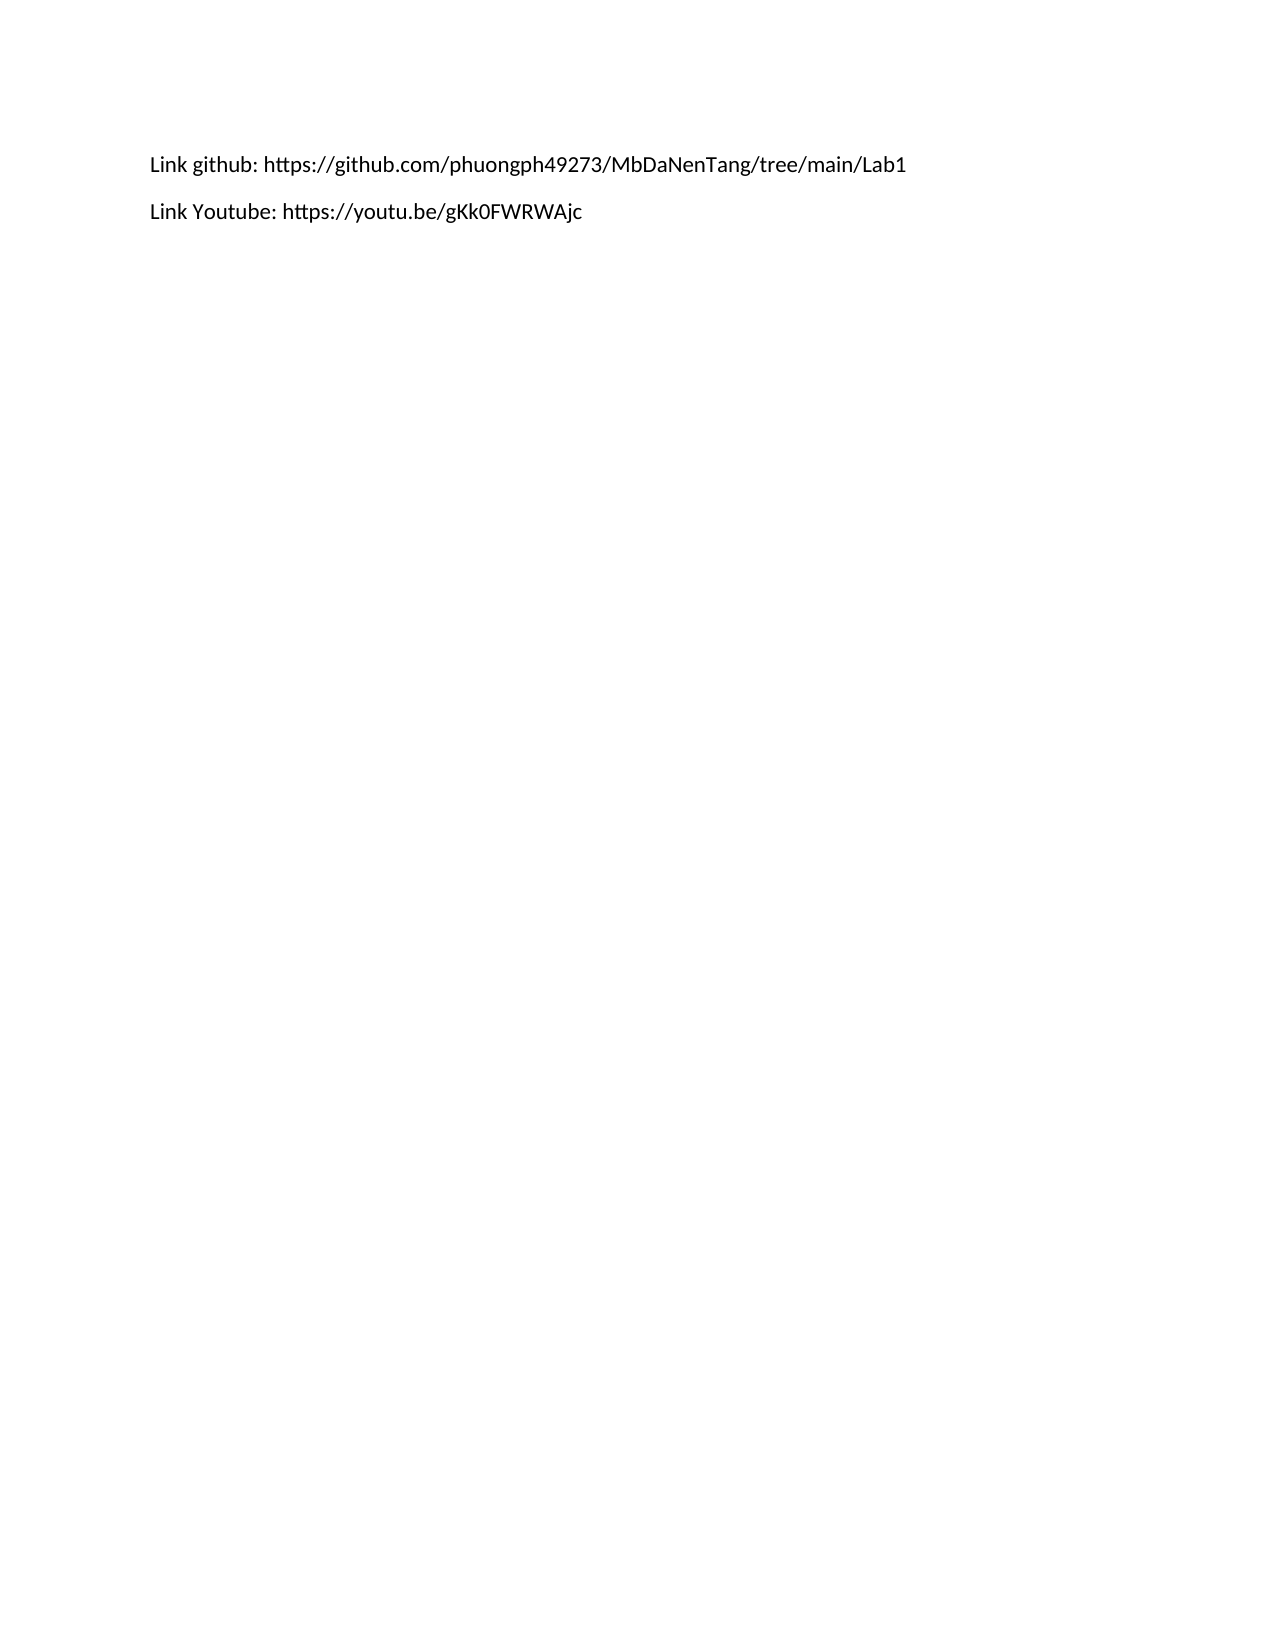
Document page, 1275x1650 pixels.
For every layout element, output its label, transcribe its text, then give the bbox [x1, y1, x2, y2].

text Link github: https://github.com/phuongph49273/MbDaNenTang/tree/main/Lab1 [150, 150, 1125, 178]
text Link Youtube: https://youtu.be/gKk0FWRWAjc [150, 197, 1125, 225]
